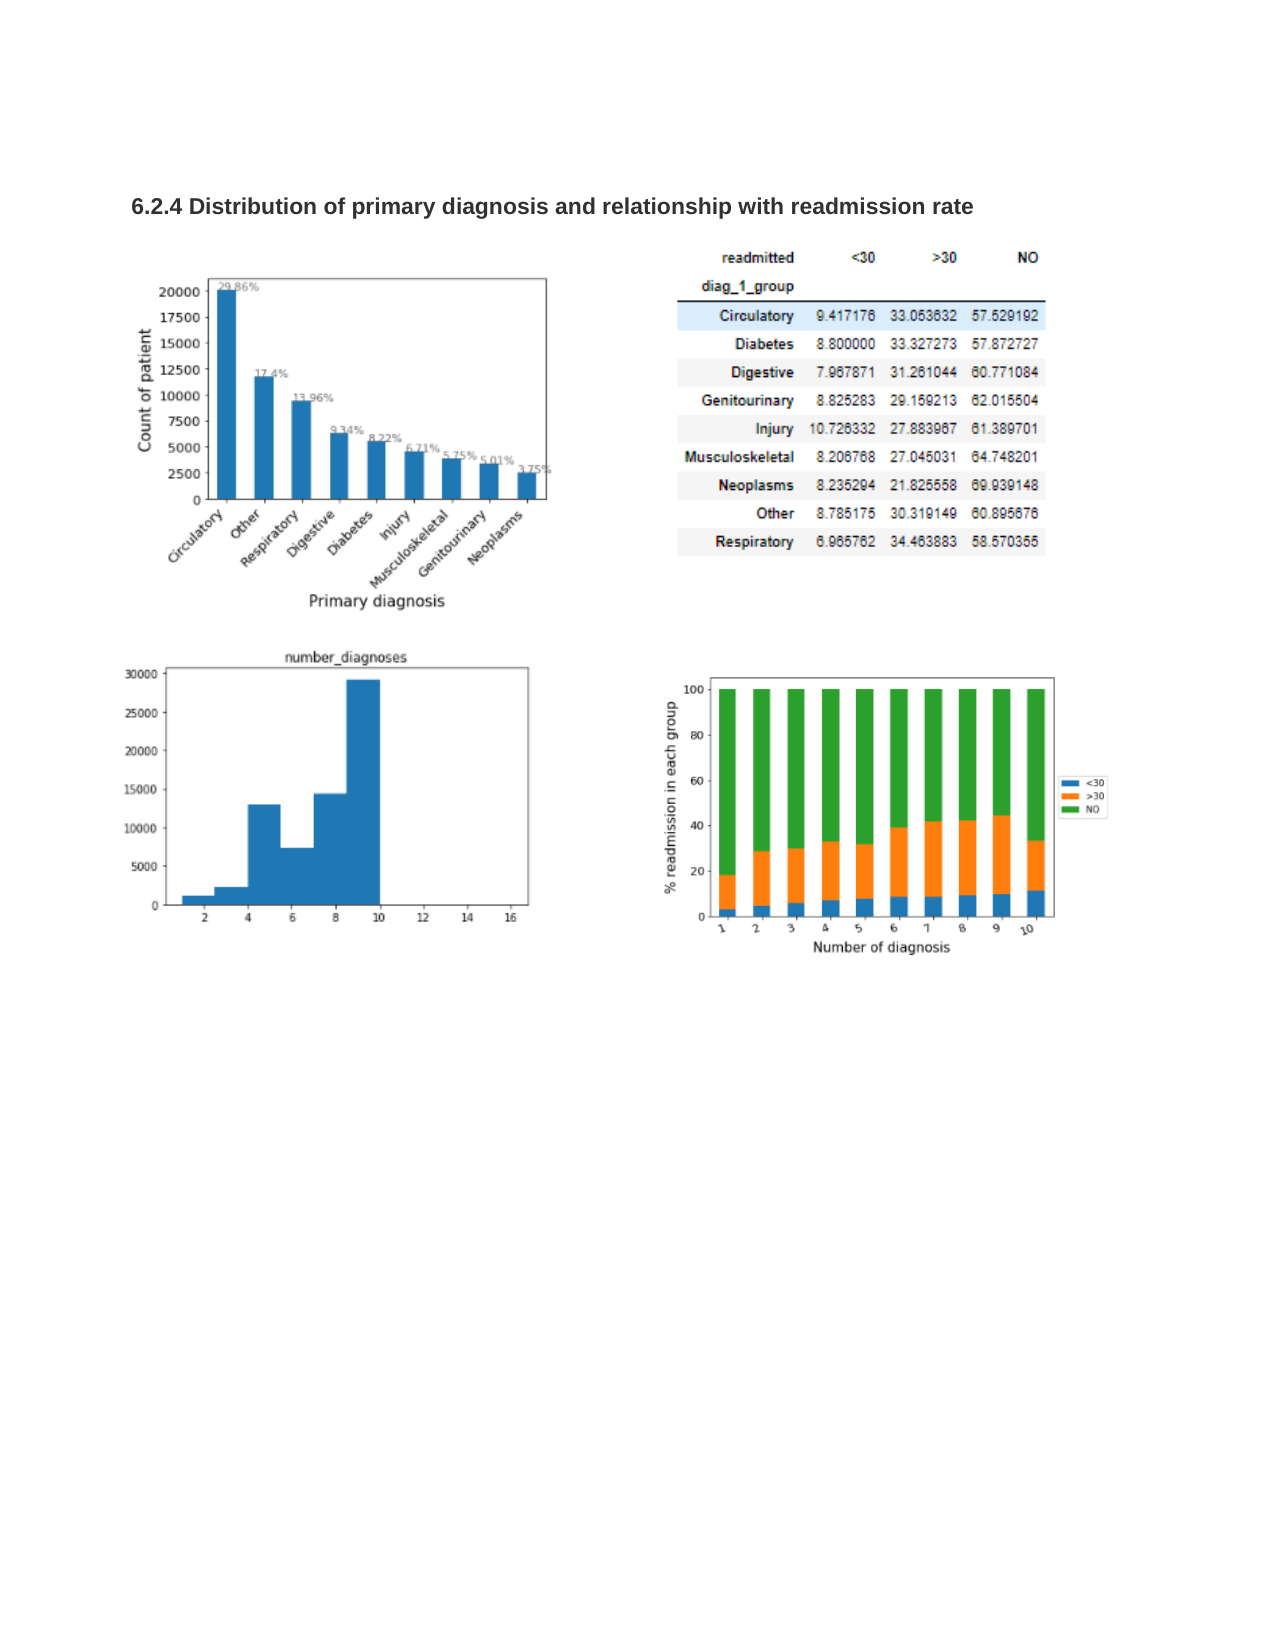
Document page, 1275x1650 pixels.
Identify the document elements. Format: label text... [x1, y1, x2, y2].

picture [112, 641, 539, 935]
picture [676, 238, 1060, 569]
picture [656, 668, 1118, 961]
picture [123, 275, 562, 616]
text 6.2.4 Distribution of primary diagnosis and relationship with readmission rate [131, 193, 1144, 219]
